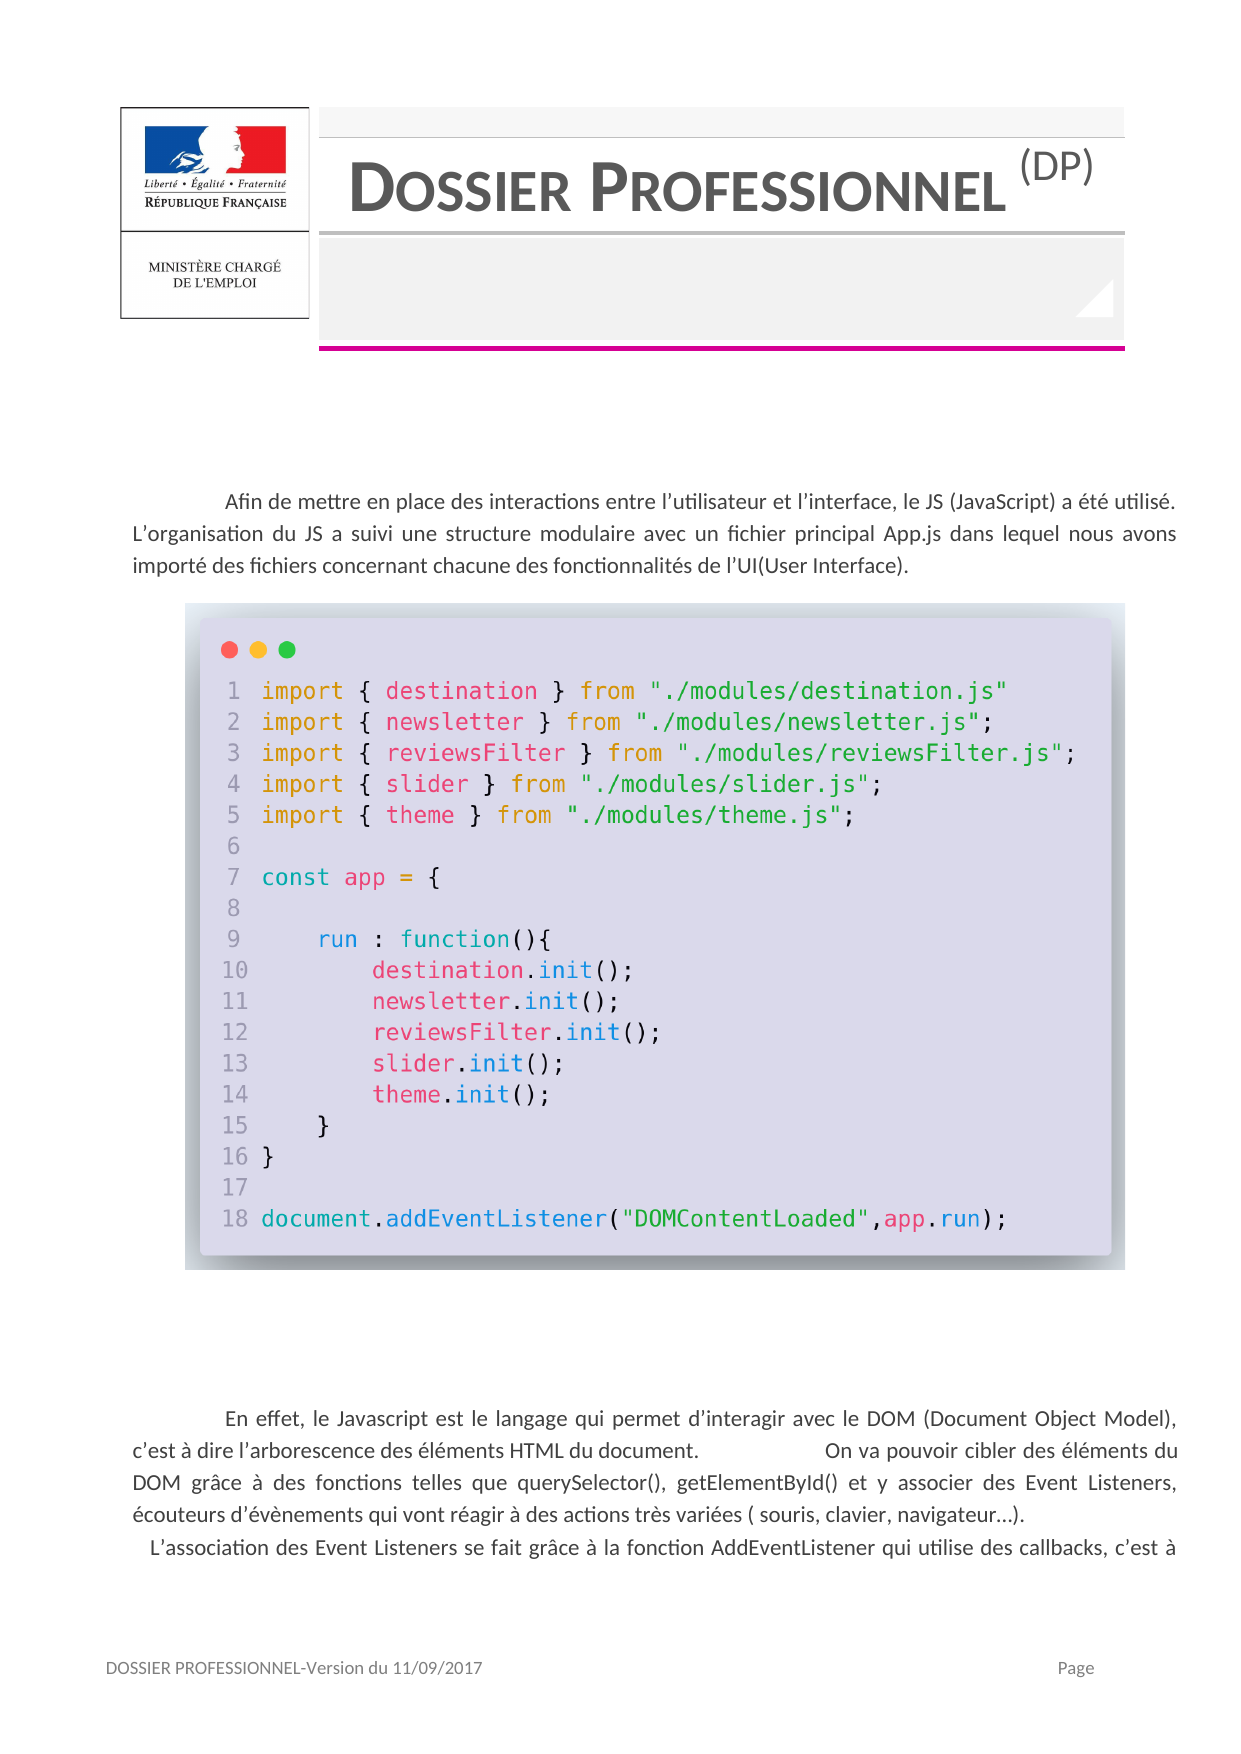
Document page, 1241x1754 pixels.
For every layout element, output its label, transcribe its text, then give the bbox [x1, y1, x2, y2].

picture [120, 107, 310, 319]
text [132, 1404, 1179, 1561]
picture [185, 603, 1126, 1270]
text Afin de mettre en place des interactions entre l’utilisateur et l’interface, le JS (JavaScript) a été utilisé. L’organisation du JS a suivi une structure modulaire avec un fichier principal App.js dans lequel nous avons importé des fichiers concernant chacune des fonctionnalités de l’UI(User Interface). [132, 487, 1179, 579]
